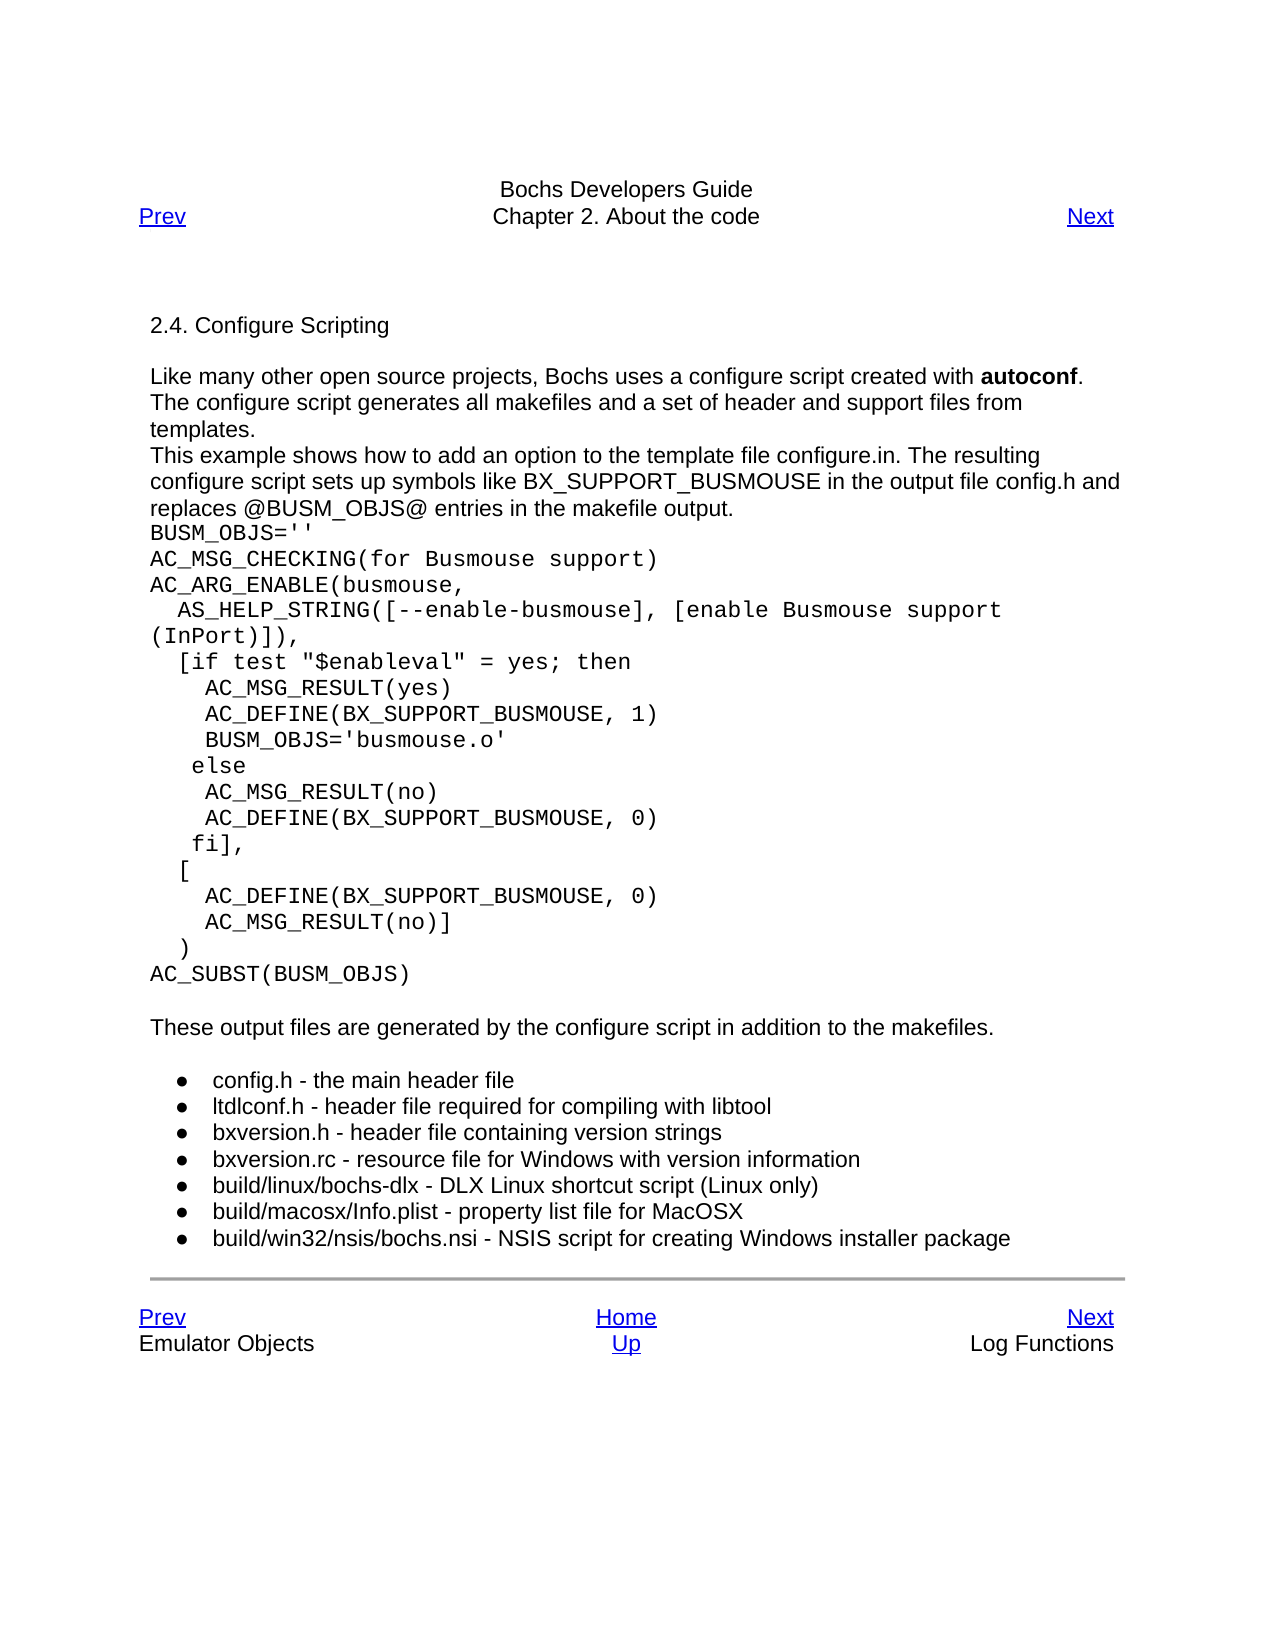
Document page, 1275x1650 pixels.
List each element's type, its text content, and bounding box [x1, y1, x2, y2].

list bxversion.h - header file containing version strings [175, 1119, 1125, 1146]
list build/linux/bochs-dlx - DLX Linux shortcut script (Linux only) [175, 1172, 1125, 1198]
text Like many other open source projects, Bochs uses a configure script created with autoconf. The configure script generates all makefiles and a set of header and support files from templates. [150, 363, 1125, 442]
table_cell Prev [139, 203, 236, 229]
text BUSM_OBJS='' AC_MSG_CHECKING(for Busmouse support) AC_ARG_ENABLE(busmouse, AS_HELP_STRING([--enable-busmouse], [enable Busmouse support (InPort)]), [if test "$enableval" = yes; then AC_MSG_RESULT(yes) AC_DEFINE(BX_SUPPORT_BUSMOUSE, 1) BUSM_OBJS='busmouse.o' else AC_MSG_RESULT(no) AC_DEFINE(BX_SUPPORT_BUSMOUSE, 0) fi], [ AC_DEFINE(BX_SUPPORT_BUSMOUSE, 0) AC_MSG_RESULT(no)] ) AC_SUBST(BUSM_OBJS) [150, 521, 1125, 988]
list config.h - the main header file [175, 1067, 1125, 1093]
table_cell Emulator Objects [139, 1330, 460, 1356]
list build/macosx/Info.plist - property list file for MacOSX [175, 1198, 1125, 1225]
table_header Prev [139, 1304, 460, 1330]
list build/win32/nsis/bochs.nsi - NSIS script for creating Windows installer package [175, 1225, 1125, 1251]
table_cell Up [460, 1330, 792, 1356]
text 2.4. Configure Scripting [150, 312, 1125, 338]
table_header Next [792, 1304, 1114, 1330]
table_cell Chapter 2. About the code [236, 203, 1016, 229]
table_header Home [460, 1304, 792, 1330]
list bxversion.rc - resource file for Windows with version information [175, 1146, 1125, 1172]
text This example shows how to add an option to the template file configure.in. The resulting configure script sets up symbols like BX_SUPPORT_BUSMOUSE in the output file config.h and replaces @BUSM_OBJS@ entries in the makefile output. [150, 442, 1125, 521]
table_cell Log Functions [792, 1330, 1114, 1356]
table_cell Next [1016, 203, 1114, 229]
list ltdlconf.h - header file required for compiling with libtool [175, 1093, 1125, 1119]
table_header Bochs Developers Guide [139, 176, 1114, 203]
text These output files are generated by the configure script in addition to the makefiles. [150, 1014, 1125, 1040]
